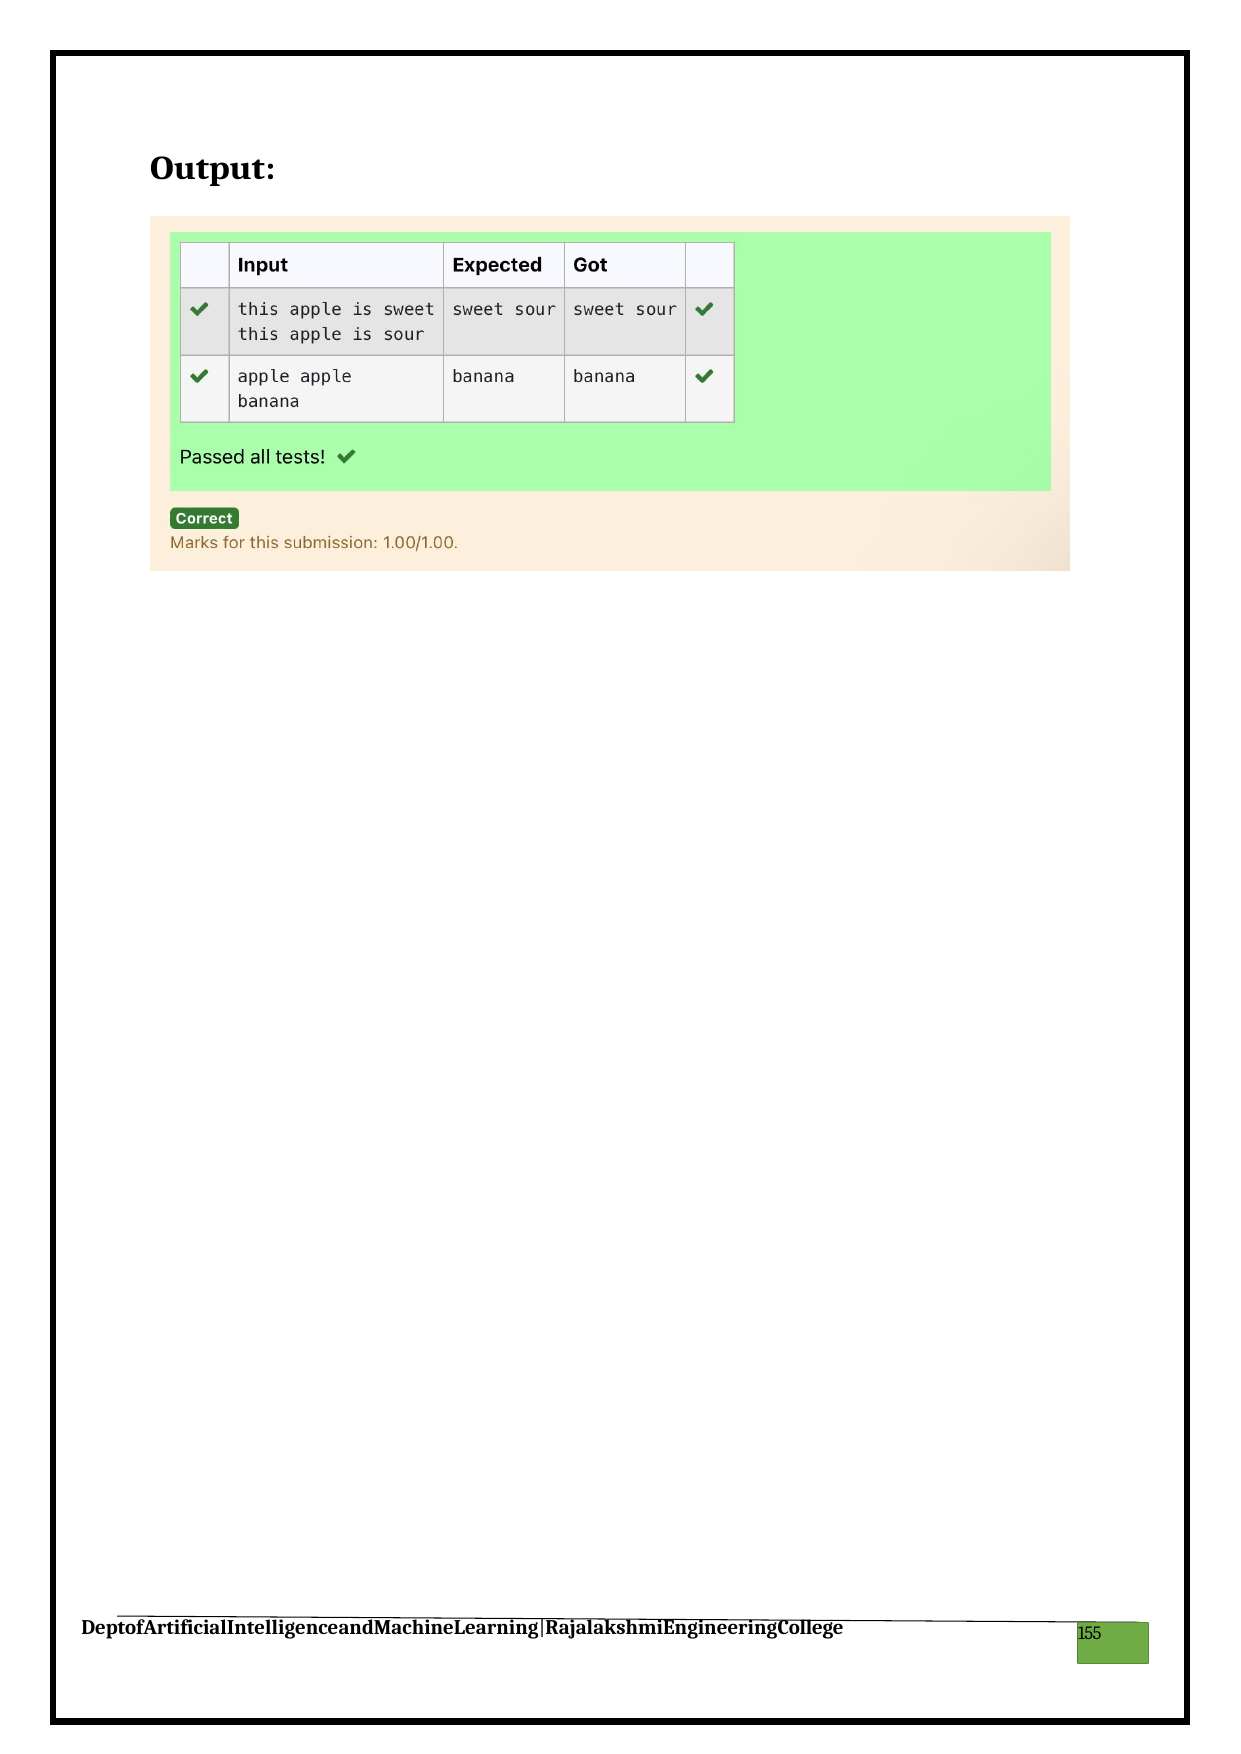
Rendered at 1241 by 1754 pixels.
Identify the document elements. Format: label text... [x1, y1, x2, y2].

text Output: [150, 149, 1103, 188]
picture [150, 216, 1070, 571]
